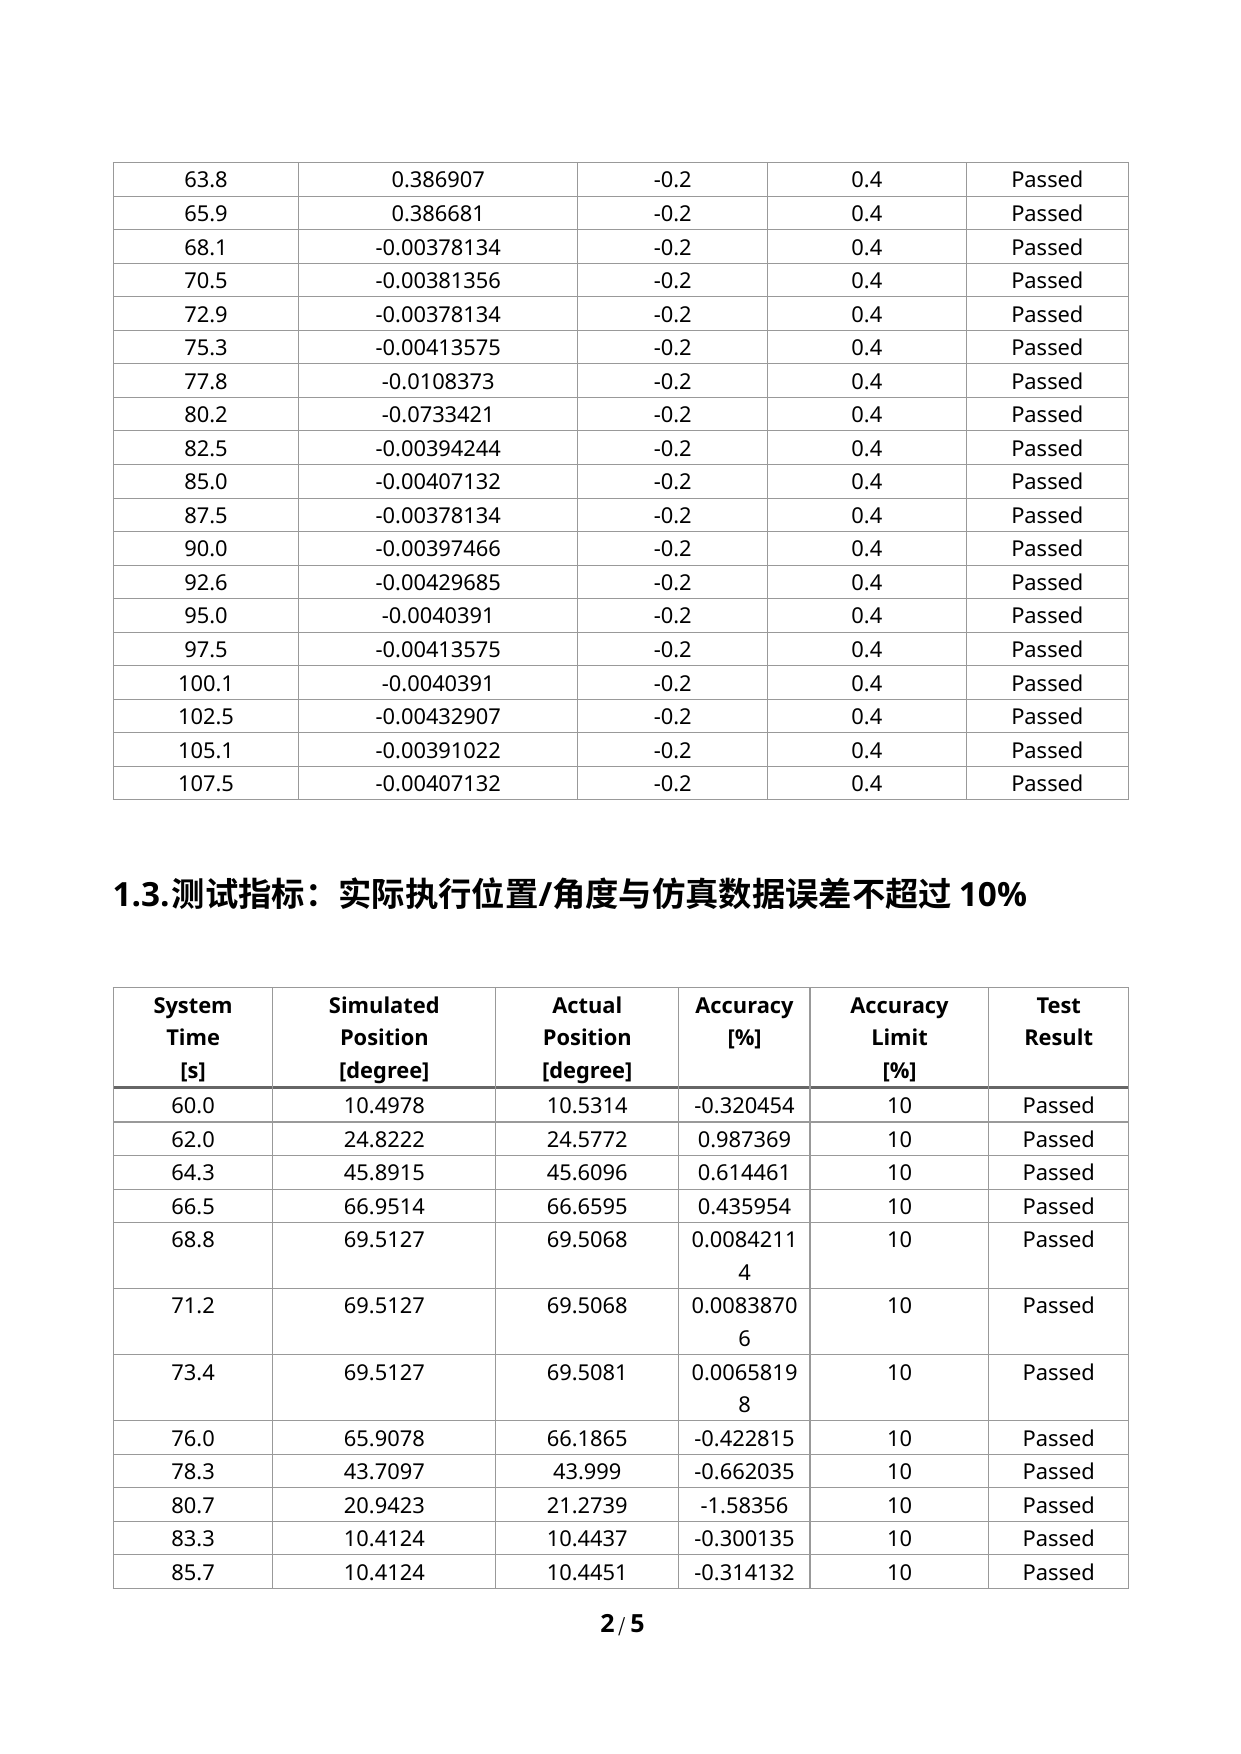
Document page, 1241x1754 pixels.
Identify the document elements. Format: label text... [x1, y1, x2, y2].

table_cell 20.9423 [273, 1488, 495, 1521]
table_cell 0.4 [768, 398, 966, 430]
table_header Accuracy Limit [%] [811, 988, 988, 1086]
table_cell Passed [967, 599, 1128, 632]
table_cell Passed [967, 197, 1128, 229]
table_cell 0.4 [768, 499, 966, 531]
table_cell -0.00378134 [299, 230, 577, 263]
table_cell -0.00397466 [299, 532, 577, 564]
table_cell -0.2 [578, 666, 767, 699]
table_cell Passed [989, 1289, 1128, 1354]
table_cell 73.4 [114, 1355, 272, 1420]
table_cell 0.4 [768, 599, 966, 632]
table_cell 0.00838706 [679, 1289, 809, 1354]
table_cell -0.00391022 [299, 733, 577, 766]
table_cell -0.2 [578, 733, 767, 766]
table_cell 45.6096 [496, 1156, 678, 1188]
table_cell 0.386681 [299, 197, 577, 229]
table_cell 45.8915 [273, 1156, 495, 1188]
table_cell 0.4 [768, 633, 966, 665]
table_cell 10.4978 [273, 1089, 495, 1121]
table_cell 69.5127 [273, 1289, 495, 1354]
table_cell Passed [967, 264, 1128, 296]
table_cell 62.0 [114, 1123, 272, 1155]
table_cell 0.4 [768, 431, 966, 464]
table_cell 107.5 [114, 767, 298, 799]
table_cell Passed [989, 1421, 1128, 1454]
table_cell 10 [811, 1355, 988, 1420]
table_cell Passed [989, 1190, 1128, 1222]
table_cell 0.4 [768, 566, 966, 598]
table_cell 0.4 [768, 364, 966, 397]
table_cell -0.300135 [679, 1522, 809, 1554]
table_cell Passed [989, 1156, 1128, 1188]
table_cell Passed [967, 499, 1128, 531]
table_cell 71.2 [114, 1289, 272, 1354]
table_cell 66.9514 [273, 1190, 495, 1222]
table_cell 105.1 [114, 733, 298, 766]
table_cell 10.4437 [496, 1522, 678, 1554]
table_cell Passed [989, 1355, 1128, 1420]
table_cell -0.662035 [679, 1455, 809, 1487]
table_cell -0.314132 [679, 1555, 809, 1588]
table_cell 68.1 [114, 230, 298, 263]
table_cell 43.999 [496, 1455, 678, 1487]
table_cell 102.5 [114, 700, 298, 732]
table_cell -0.2 [578, 264, 767, 296]
table_cell -0.2 [578, 767, 767, 799]
table_cell -0.00413575 [299, 633, 577, 665]
table_cell -0.2 [578, 532, 767, 564]
table_header System Time [s] [114, 988, 272, 1086]
table_cell -0.00378134 [299, 499, 577, 531]
table_cell 0.4 [768, 767, 966, 799]
table_cell 64.3 [114, 1156, 272, 1188]
table_cell -0.00394244 [299, 431, 577, 464]
table_cell -0.00413575 [299, 331, 577, 363]
table_header Simulated Position [degree] [273, 988, 495, 1086]
table_cell Passed [989, 1522, 1128, 1554]
table_cell 10 [811, 1223, 988, 1288]
table_header Actual Position [degree] [496, 988, 678, 1086]
table_cell Passed [967, 163, 1128, 196]
table_cell -0.2 [578, 566, 767, 598]
table_cell 69.5068 [496, 1289, 678, 1354]
table_cell 0.4 [768, 264, 966, 296]
table_cell 0.4 [768, 700, 966, 732]
table_cell 43.7097 [273, 1455, 495, 1487]
table_cell 10.4124 [273, 1522, 495, 1554]
table_cell Passed [989, 1089, 1128, 1121]
table_cell 0.435954 [679, 1190, 809, 1222]
table_cell 63.8 [114, 163, 298, 196]
table_cell 65.9078 [273, 1421, 495, 1454]
table_cell 69.5127 [273, 1355, 495, 1420]
table_cell 0.4 [768, 163, 966, 196]
table_cell -0.00429685 [299, 566, 577, 598]
table_cell Passed [967, 767, 1128, 799]
table_header Accuracy [%] [679, 988, 809, 1086]
table_cell 10.4124 [273, 1555, 495, 1588]
table_cell 87.5 [114, 499, 298, 531]
table_cell -0.2 [578, 230, 767, 263]
table_cell -0.2 [578, 297, 767, 330]
table_cell Passed [989, 1555, 1128, 1588]
table_cell Passed [989, 1123, 1128, 1155]
table_cell -0.2 [578, 163, 767, 196]
table_cell 10 [811, 1089, 988, 1121]
table_cell Passed [967, 431, 1128, 464]
table_cell -0.2 [578, 364, 767, 397]
table_cell Passed [967, 733, 1128, 766]
table_cell Passed [967, 364, 1128, 397]
table_cell -0.2 [578, 700, 767, 732]
table_cell 68.8 [114, 1223, 272, 1288]
table_cell 69.5127 [273, 1223, 495, 1288]
table_cell 69.5081 [496, 1355, 678, 1420]
table_cell Passed [967, 532, 1128, 564]
table_cell 0.4 [768, 230, 966, 263]
table_cell 85.0 [114, 465, 298, 497]
table_cell 0.00658198 [679, 1355, 809, 1420]
table_cell -0.0733421 [299, 398, 577, 430]
table_cell 100.1 [114, 666, 298, 699]
table_cell 82.5 [114, 431, 298, 464]
table_cell 78.3 [114, 1455, 272, 1487]
table_cell -0.2 [578, 197, 767, 229]
table_cell -0.0040391 [299, 599, 577, 632]
table_cell -0.2 [578, 633, 767, 665]
table_cell 10.5314 [496, 1089, 678, 1121]
table_cell 80.2 [114, 398, 298, 430]
table_cell 0.4 [768, 666, 966, 699]
table_cell -0.2 [578, 398, 767, 430]
table_cell 0.4 [768, 733, 966, 766]
table_cell -0.00407132 [299, 465, 577, 497]
table_cell -0.320454 [679, 1089, 809, 1121]
table_cell -0.0040391 [299, 666, 577, 699]
subtitle 测试指标：实际执行位置/角度与仿真数据误差不超过10% [112, 860, 1128, 925]
table_cell Passed [967, 297, 1128, 330]
table_cell -0.00432907 [299, 700, 577, 732]
table_cell 60.0 [114, 1089, 272, 1121]
table_cell -0.2 [578, 431, 767, 464]
table_cell 0.987369 [679, 1123, 809, 1155]
table_cell 0.4 [768, 297, 966, 330]
table_cell 66.6595 [496, 1190, 678, 1222]
table_cell Passed [989, 1455, 1128, 1487]
table_cell Passed [967, 566, 1128, 598]
table_cell -1.58356 [679, 1488, 809, 1521]
table_cell 0.614461 [679, 1156, 809, 1188]
table_cell 90.0 [114, 532, 298, 564]
table_cell 10 [811, 1190, 988, 1222]
table_cell 10.4451 [496, 1555, 678, 1588]
table_cell 80.7 [114, 1488, 272, 1521]
table_cell 95.0 [114, 599, 298, 632]
table_cell 10 [811, 1455, 988, 1487]
table_cell 10 [811, 1555, 988, 1588]
table_cell 97.5 [114, 633, 298, 665]
table_cell 66.1865 [496, 1421, 678, 1454]
table_cell -0.0108373 [299, 364, 577, 397]
table_cell 75.3 [114, 331, 298, 363]
table_cell 24.5772 [496, 1123, 678, 1155]
table_cell 0.386907 [299, 163, 577, 196]
table_cell Passed [989, 1223, 1128, 1288]
table_cell -0.00378134 [299, 297, 577, 330]
table_cell 66.5 [114, 1190, 272, 1222]
table_cell -0.2 [578, 465, 767, 497]
table_cell 0.4 [768, 465, 966, 497]
table_cell -0.422815 [679, 1421, 809, 1454]
table_cell Passed [989, 1488, 1128, 1521]
table_cell Passed [967, 700, 1128, 732]
table_cell 70.5 [114, 264, 298, 296]
table_cell 83.3 [114, 1522, 272, 1554]
table_cell 0.4 [768, 331, 966, 363]
table_cell -0.2 [578, 499, 767, 531]
table_cell Passed [967, 633, 1128, 665]
table_cell 24.8222 [273, 1123, 495, 1155]
table_cell 0.4 [768, 532, 966, 564]
table_cell 10 [811, 1123, 988, 1155]
table_cell 10 [811, 1488, 988, 1521]
table_header Test Result [989, 988, 1128, 1086]
table_cell 10 [811, 1156, 988, 1188]
table_cell Passed [967, 465, 1128, 497]
table_cell 0.4 [768, 197, 966, 229]
table_cell 10 [811, 1289, 988, 1354]
table_cell 92.6 [114, 566, 298, 598]
table_cell 65.9 [114, 197, 298, 229]
table_cell 0.00842114 [679, 1223, 809, 1288]
table_cell -0.00381356 [299, 264, 577, 296]
table_cell 72.9 [114, 297, 298, 330]
table_cell 85.7 [114, 1555, 272, 1588]
table_cell 77.8 [114, 364, 298, 397]
table_cell Passed [967, 666, 1128, 699]
table_cell -0.00407132 [299, 767, 577, 799]
table_cell Passed [967, 230, 1128, 263]
table_cell Passed [967, 398, 1128, 430]
table_cell -0.2 [578, 599, 767, 632]
table_cell Passed [967, 331, 1128, 363]
table_cell 76.0 [114, 1421, 272, 1454]
table_cell -0.2 [578, 331, 767, 363]
table_cell 21.2739 [496, 1488, 678, 1521]
table_cell 10 [811, 1421, 988, 1454]
table_cell 69.5068 [496, 1223, 678, 1288]
table_cell 10 [811, 1522, 988, 1554]
